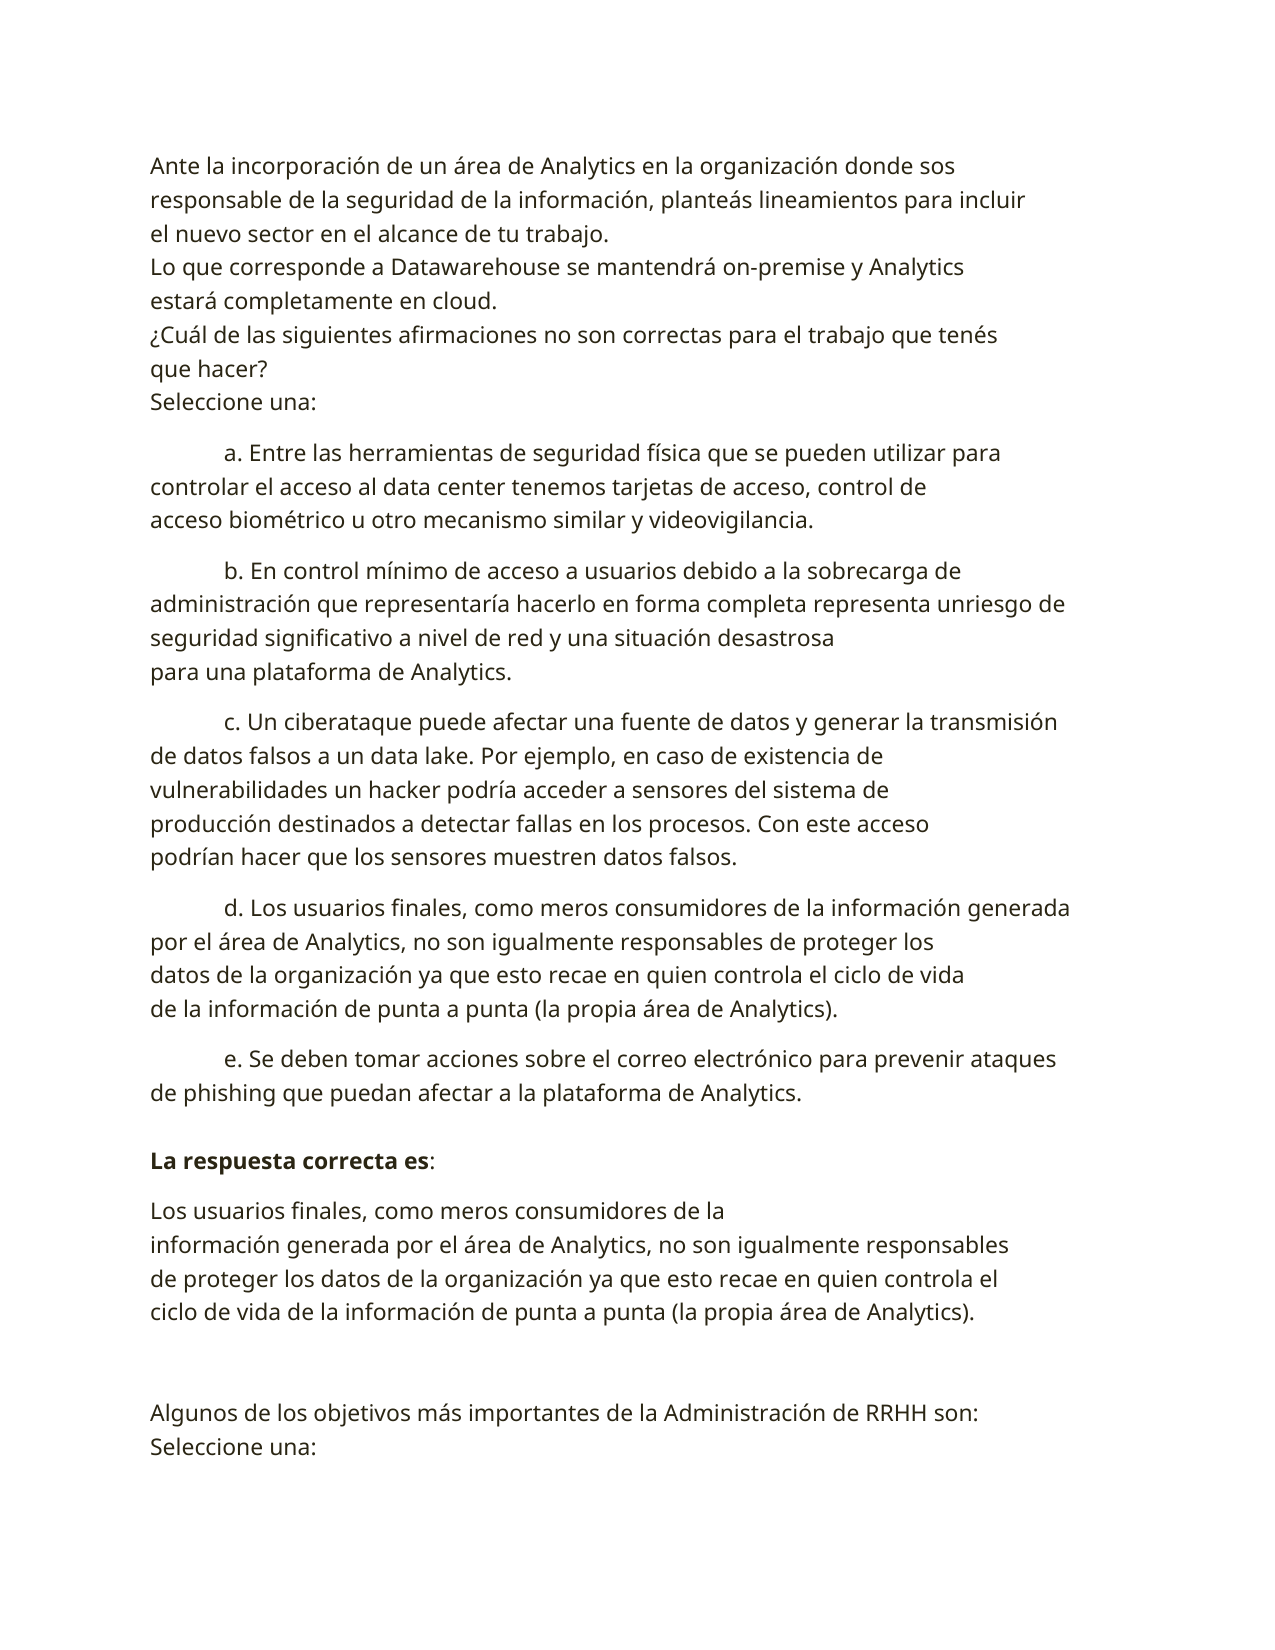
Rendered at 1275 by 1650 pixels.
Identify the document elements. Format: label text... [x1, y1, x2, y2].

text Los usuarios finales, como meros consumidores de la información generada por el área de Analytics, no son igualmente responsables de proteger los datos de la organización ya que esto recae en quien controla el ciclo de vida de la información de punta a punta (la propia área de Analytics). [150, 1195, 1125, 1327]
text Algunos de los objetivos más importantes de la Administración de RRHH son: Seleccione una: [150, 1397, 1125, 1462]
text b. En control mínimo de acceso a usuarios debido a la sobrecarga de administración que representaría hacerlo en forma completa representa unriesgo de seguridad significativo a nivel de red y una situación desastrosa para una plataforma de Analytics. [150, 554, 1125, 687]
text c. Un ciberataque puede afectar una fuente de datos y generar la transmisión de datos falsos a un data lake. Por ejemplo, en caso de existencia de vulnerabilidades un hacker podría acceder a sensores del sistema de producción destinados a detectar fallas en los procesos. Con este acceso podrían hacer que los sensores muestren datos falsos. [150, 706, 1125, 872]
text e. Se deben tomar acciones sobre el correo electrónico para prevenir ataques de phishing que puedan afectar a la plataforma de Analytics. La respuesta correcta es: [150, 1043, 1125, 1176]
text Ante la incorporación de un área de Analytics en la organización donde sos responsable de la seguridad de la información, planteás lineamientos para incluir el nuevo sector en el alcance de tu trabajo. Lo que corresponde a Datawarehouse se mantendrá on-premise y Analytics estará completamente en cloud. ¿Cuál de las siguientes afirmaciones no son correctas para el trabajo que tenés que hacer? Seleccione una: [150, 150, 1125, 417]
text d. Los usuarios finales, como meros consumidores de la información generada por el área de Analytics, no son igualmente responsables de proteger los datos de la organización ya que esto recae en quien controla el ciclo de vida de la información de punta a punta (la propia área de Analytics). [150, 892, 1125, 1024]
text a. Entre las herramientas de seguridad física que se pueden utilizar para controlar el acceso al data center tenemos tarjetas de acceso, control de acceso biométrico u otro mecanismo similar y videovigilancia. [150, 437, 1125, 535]
